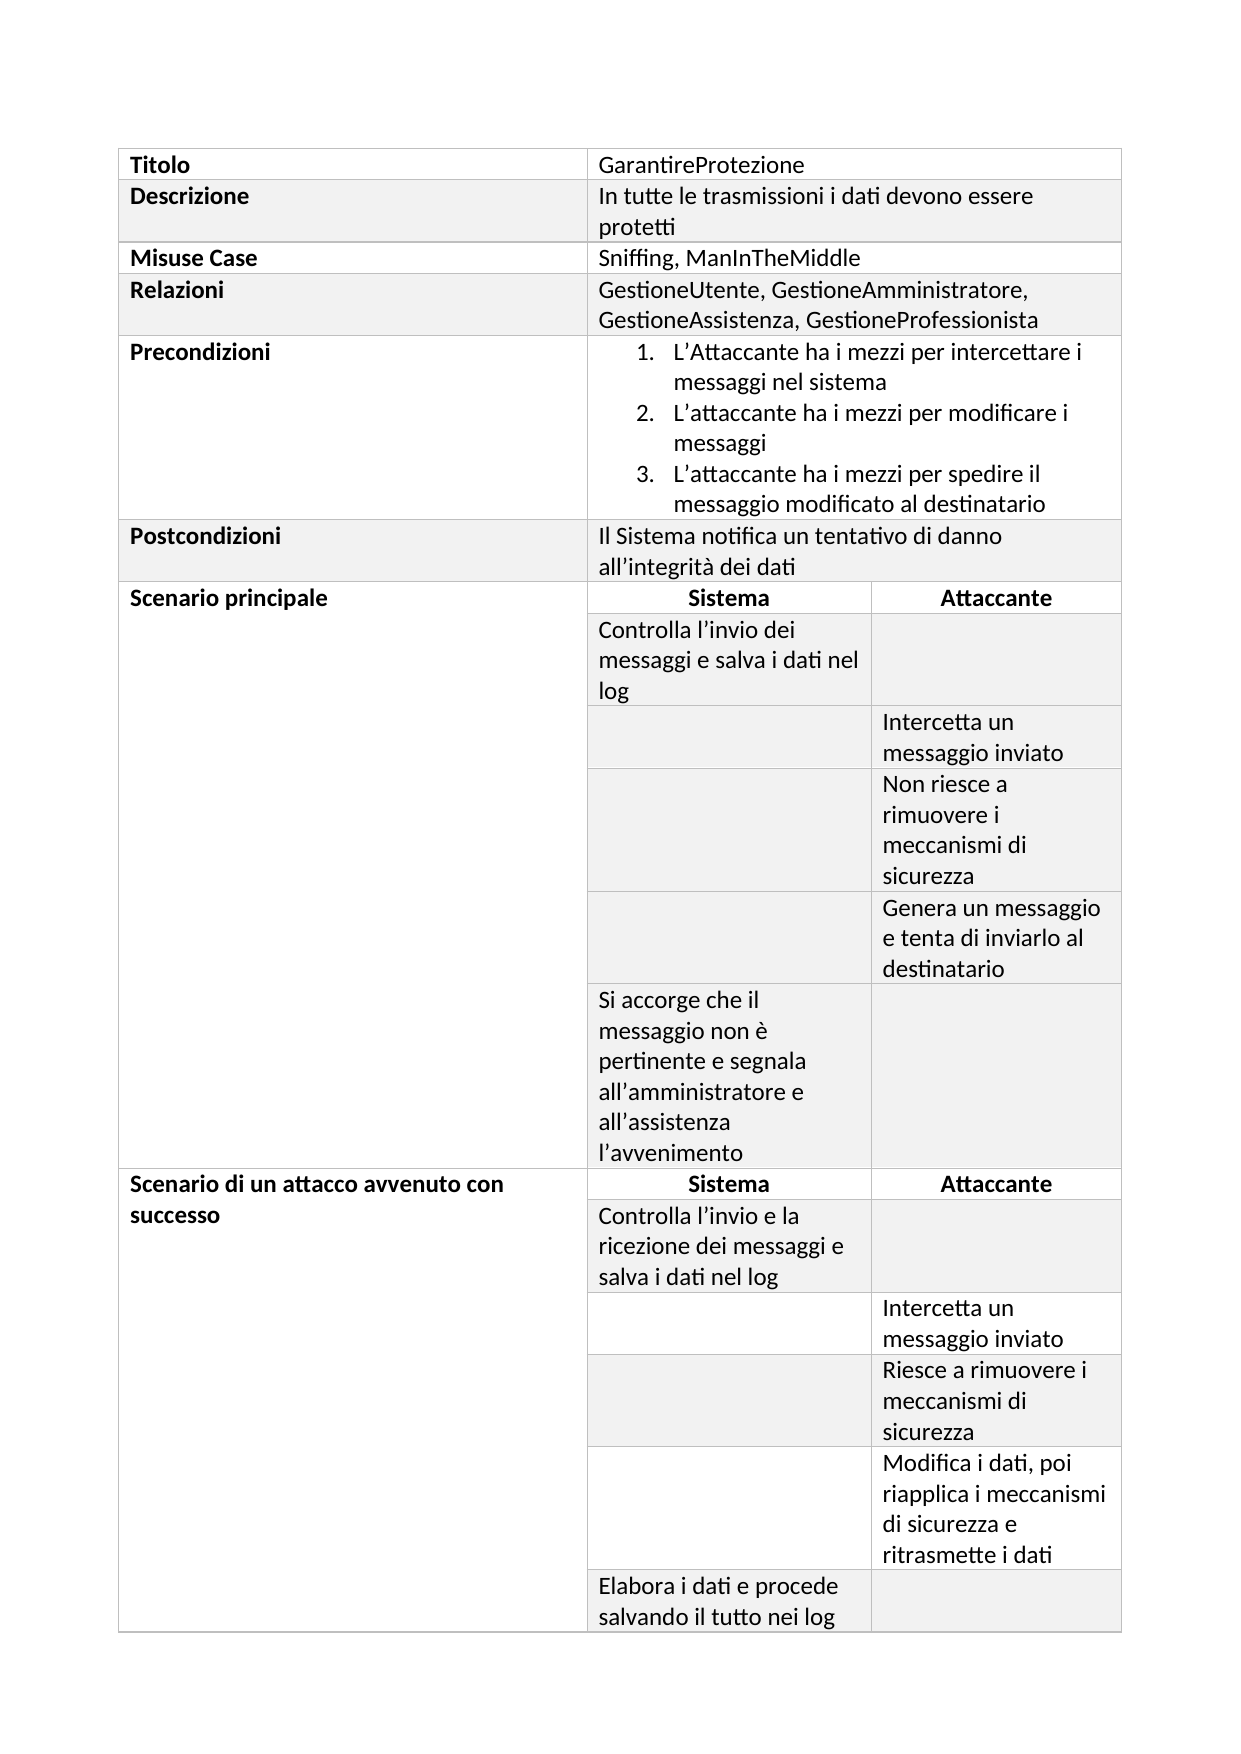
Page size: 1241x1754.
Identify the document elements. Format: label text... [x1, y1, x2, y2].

table_cell [872, 1570, 1121, 1631]
table_cell [872, 614, 1121, 705]
table_cell Sistema [588, 1169, 871, 1199]
table_cell Si accorge che il messaggio non è pertinente e segnala all’amministratore e all’assistenza l’avvenimento [588, 984, 871, 1167]
table_cell Descrizione [119, 180, 587, 241]
table_cell [588, 892, 871, 983]
table_cell [588, 769, 871, 891]
table_cell Genera un messaggio e tenta di inviarlo al destinatario [872, 892, 1121, 983]
table_cell L’Attaccante ha i mezzi per intercettare i messaggi nel sistema L’attaccante ha i mezzi per modificare i messaggi L’attaccante ha i mezzi per spedire il messaggio modificato al destinatario [588, 336, 1121, 519]
table_cell Relazioni [119, 274, 587, 335]
table_header Titolo [119, 149, 587, 179]
table_cell Scenario di un attacco avvenuto con successo [119, 1169, 587, 1631]
table_cell Sistema [588, 582, 871, 613]
table_header GarantireProtezione [588, 149, 1121, 179]
table_cell [872, 1200, 1121, 1292]
table_cell Non riesce a rimuovere i meccanismi di sicurezza [872, 769, 1121, 891]
table_cell Precondizioni [119, 336, 587, 519]
table_cell Controlla l’invio dei messaggi e salva i dati nel log [588, 614, 871, 705]
table_cell Riesce a rimuovere i meccanismi di sicurezza [872, 1355, 1121, 1446]
table_cell Attaccante [872, 1169, 1121, 1199]
table_cell Postcondizioni [119, 520, 587, 581]
table_cell Sniffing, ManInTheMiddle [588, 243, 1121, 273]
table_cell [588, 1355, 871, 1446]
table_cell In tutte le trasmissioni i dati devono essere protetti [588, 180, 1121, 241]
table_cell Attaccante [872, 582, 1121, 613]
table_cell [588, 1293, 871, 1354]
table_cell Intercetta un messaggio inviato [872, 706, 1121, 767]
table_cell Misuse Case [119, 243, 587, 273]
table_cell Scenario principale [119, 582, 587, 1167]
table_cell Il Sistema notifica un tentativo di danno all’integrità dei dati [588, 520, 1121, 581]
table_cell [588, 1447, 871, 1569]
table_cell Controlla l’invio e la ricezione dei messaggi e salva i dati nel log [588, 1200, 871, 1292]
table_cell [588, 706, 871, 767]
table_cell Modifica i dati, poi riapplica i meccanismi di sicurezza e ritrasmette i dati [872, 1447, 1121, 1569]
table_cell [872, 984, 1121, 1167]
table_cell Intercetta un messaggio inviato [872, 1293, 1121, 1354]
table_cell GestioneUtente, GestioneAmministratore, GestioneAssistenza, GestioneProfessionista [588, 274, 1121, 335]
table_cell Elabora i dati e procede salvando il tutto nei log [588, 1570, 871, 1631]
